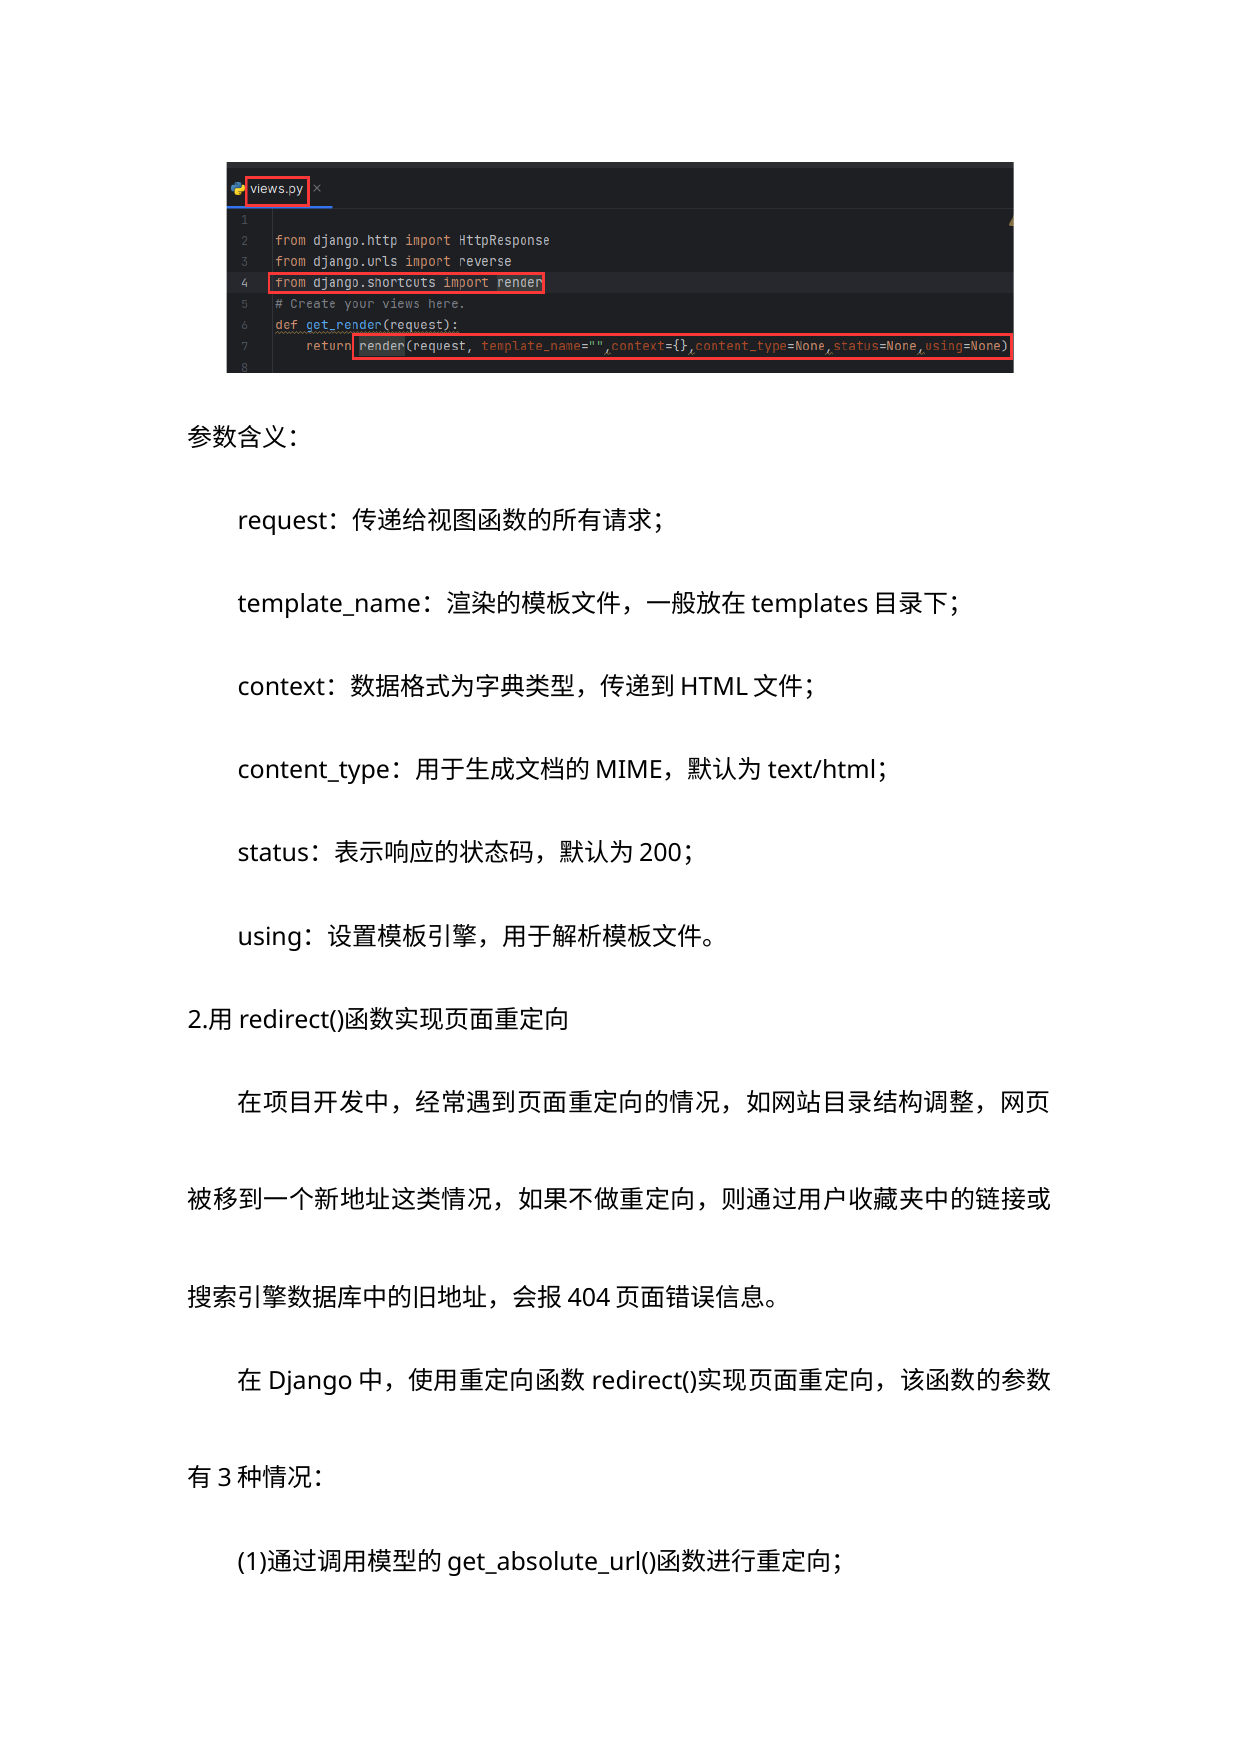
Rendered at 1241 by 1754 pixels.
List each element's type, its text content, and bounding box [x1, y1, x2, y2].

list status：表示响应的状态码，默认为200； [187, 818, 1053, 883]
list template_name：渲染的模板文件，一般放在templates目录下； [187, 569, 1053, 634]
list (1)通过调用模型的get_absolute_url()函数进行重定向； [187, 1527, 1053, 1592]
list 参数含义： [187, 403, 1053, 468]
list 在项目开发中，经常遇到页面重定向的情况，如网站目录结构调整，网页被移到一个新地址这类情况，如果不做重定向，则通过用户收藏夹中的链接或搜索引擎数据库中的旧地址，会报404页面错误信息。 [187, 1068, 1053, 1328]
list 在Django中，使用重定向函数redirect()实现页面重定向，该函数的参数有3种情况： [187, 1346, 1053, 1508]
list context：数据格式为字典类型，传递到HTML文件； [187, 652, 1053, 717]
list request：传递给视图函数的所有请求； [187, 486, 1053, 551]
list using：设置模板引擎，用于解析模板文件。 [187, 902, 1053, 967]
list 2.用redirect()函数实现页面重定向 [187, 985, 1053, 1050]
picture [226, 162, 1014, 373]
list content_type：用于生成文档的MIME，默认为text/html； [187, 735, 1053, 800]
